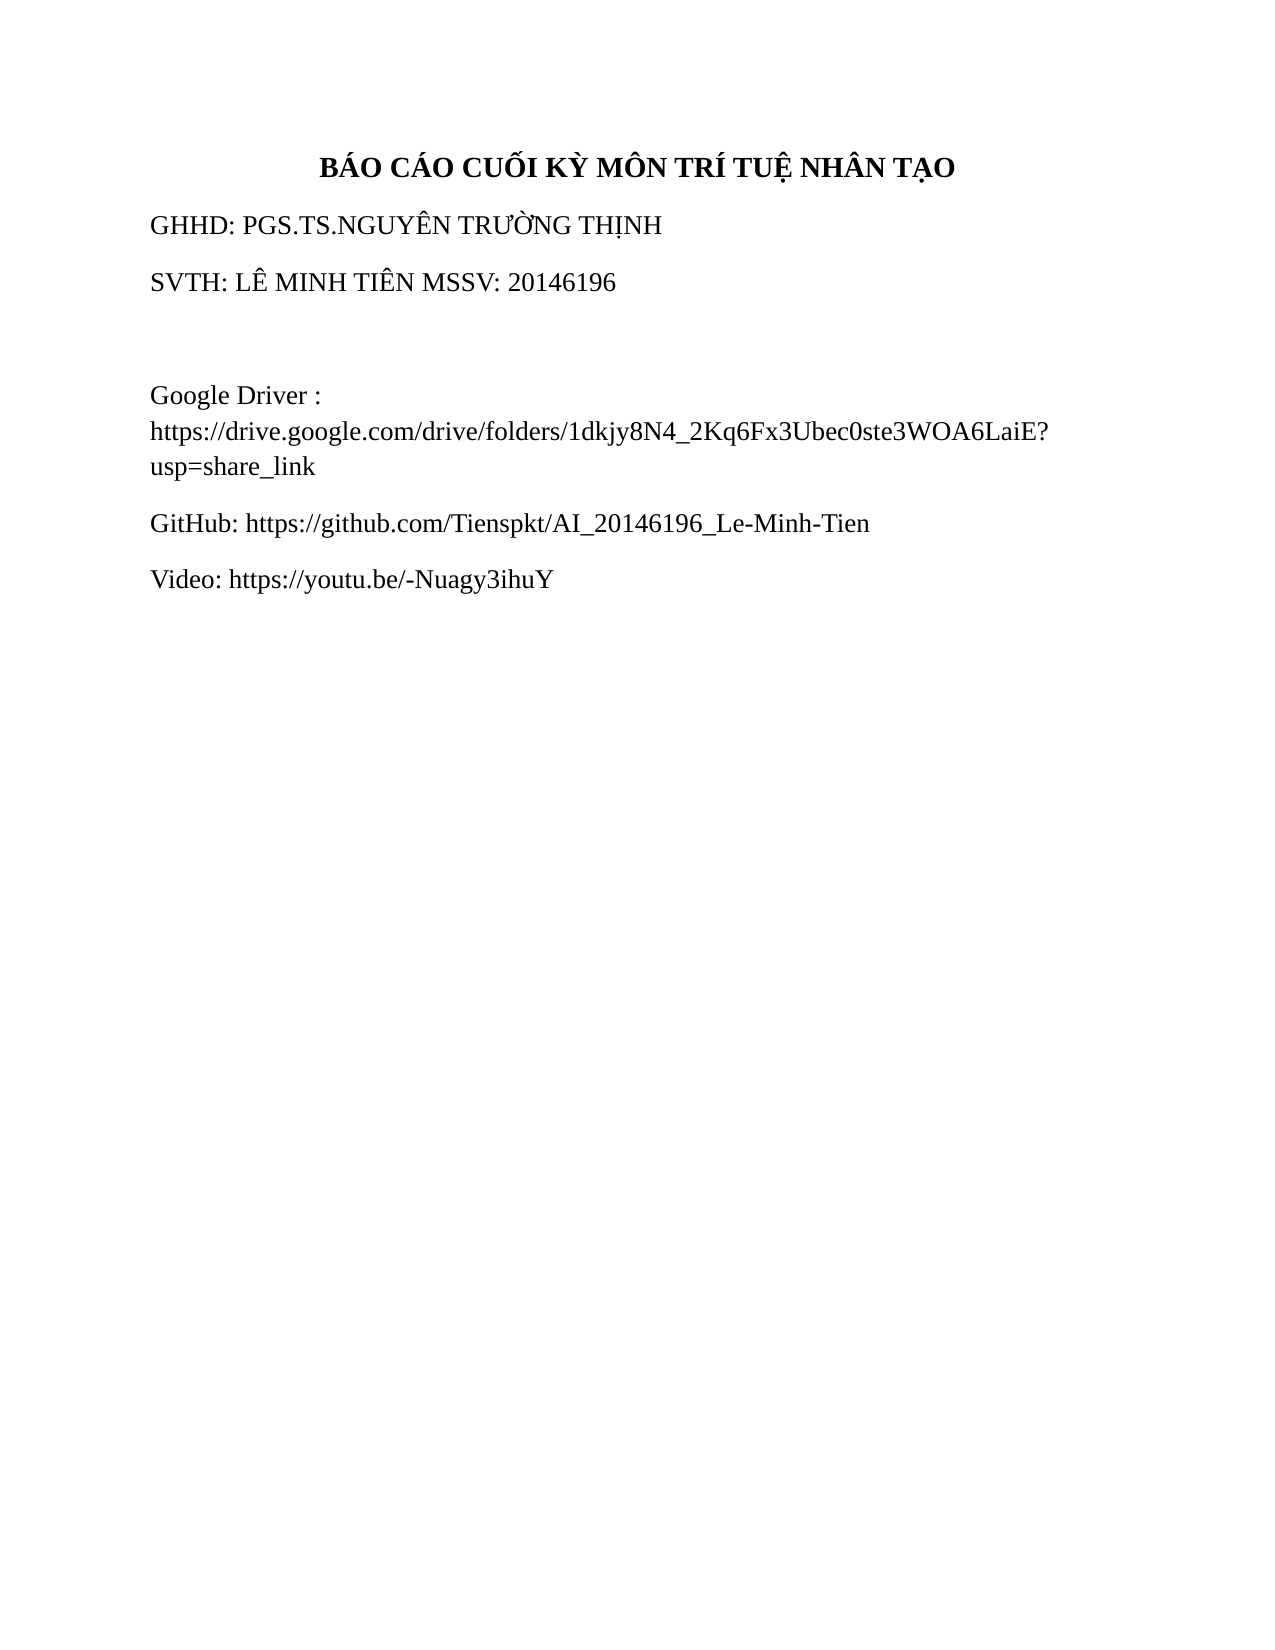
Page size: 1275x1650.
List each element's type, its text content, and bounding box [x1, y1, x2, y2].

text GHHD: PGS.TS.NGUYÊN TRƯỜNG THỊNH [150, 209, 1125, 241]
text GitHub: https://github.com/Tienspkt/AI_20146196_Le-Minh-Tien [150, 507, 1125, 538]
text Video: https://youtu.be/-Nuagy3ihuY [150, 564, 1125, 595]
text Google Driver : https://drive.google.com/drive/folders/1dkjy8N4_2Kq6Fx3Ubec0ste3WOA6LaiE?usp=share_link [150, 379, 1125, 482]
text SVTH: LÊ MINH TIÊN MSSV: 20146196 [150, 266, 1125, 297]
text BÁO CÁO CUỐI KỲ MÔN TRÍ TUỆ NHÂN TẠO [150, 150, 1125, 183]
